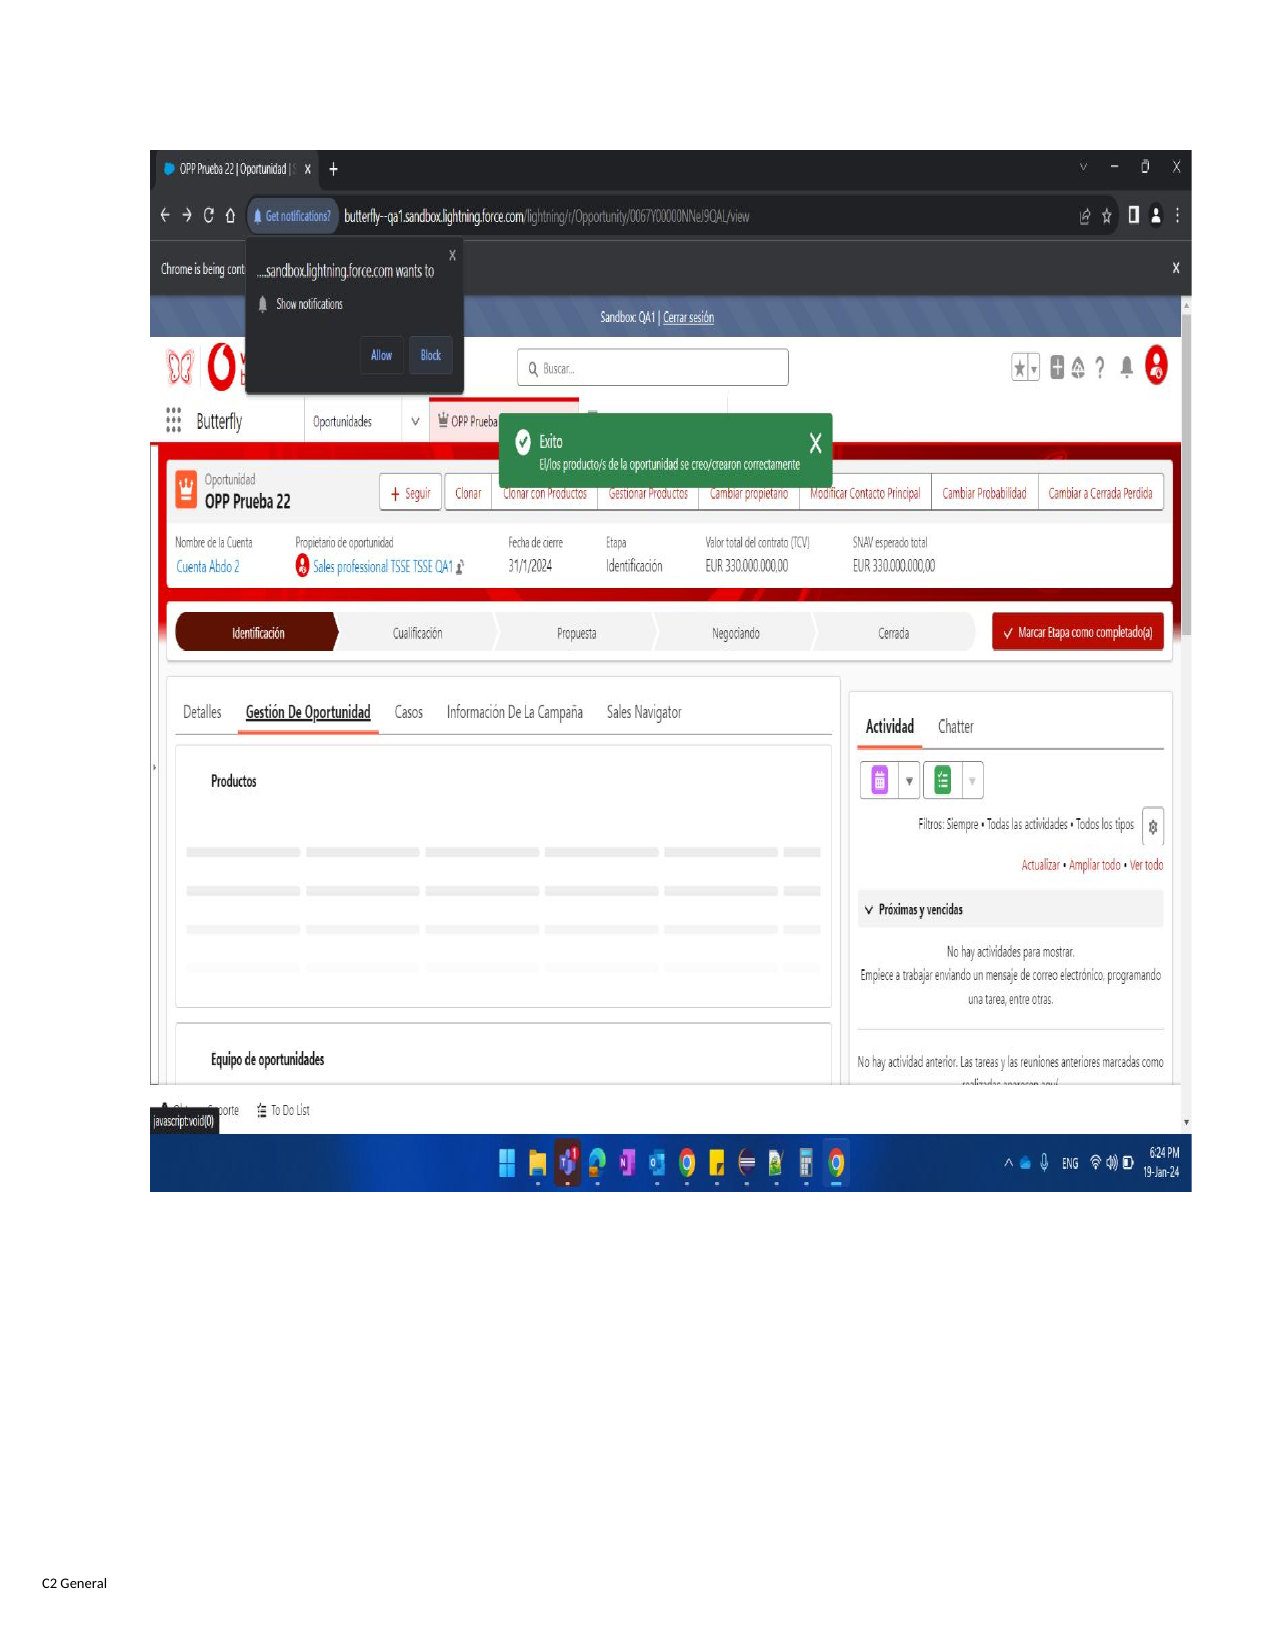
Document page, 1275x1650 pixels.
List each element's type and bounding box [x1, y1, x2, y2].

picture [150, 150, 1192, 1192]
